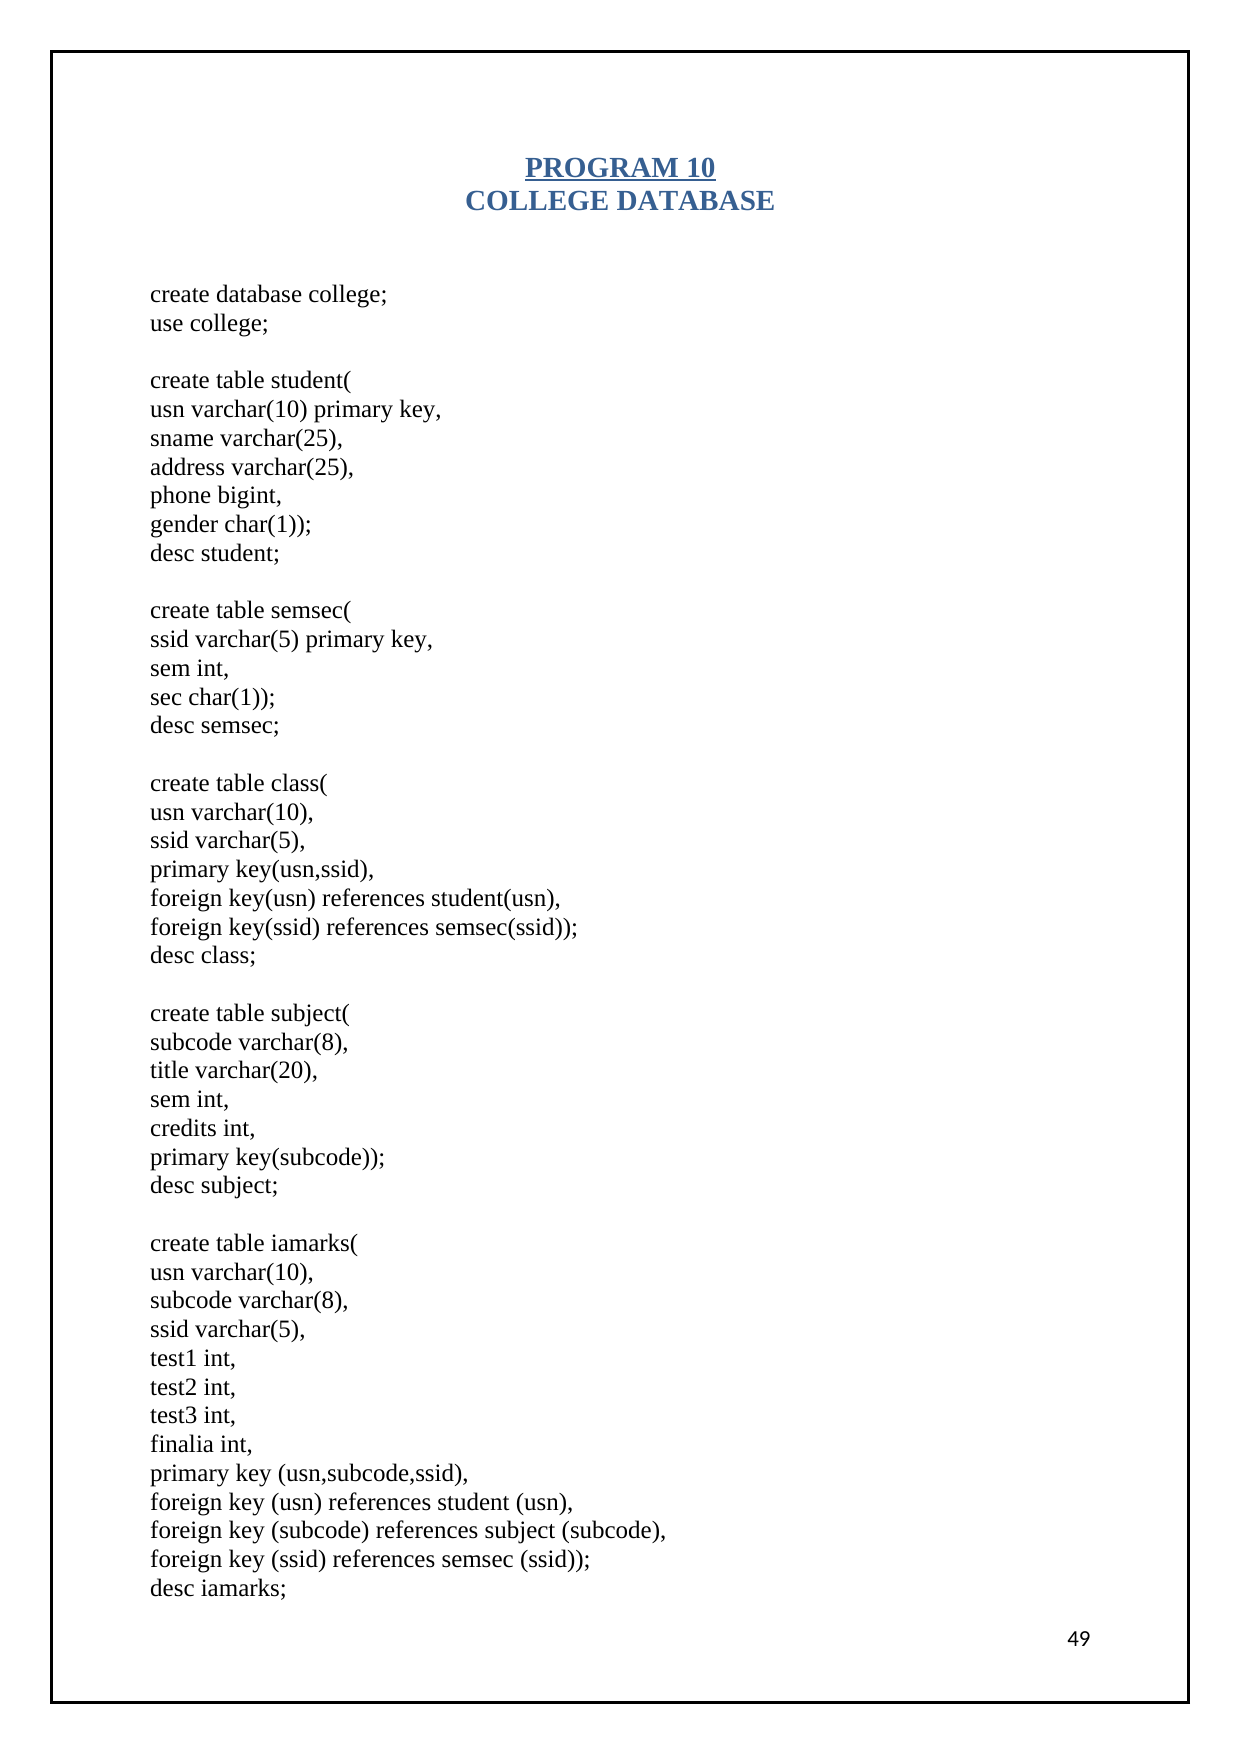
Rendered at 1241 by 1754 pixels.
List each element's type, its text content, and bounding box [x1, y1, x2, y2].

text ssid varchar(5) primary key, [150, 624, 1090, 653]
text create table iamarks( [150, 1228, 1090, 1257]
text COLLEGE DATABASE [150, 183, 1090, 217]
text foreign key (usn) references student (usn), [150, 1487, 1090, 1516]
text test2 int, [150, 1372, 1090, 1401]
text create table class( [150, 768, 1090, 797]
text desc student; [150, 538, 1090, 567]
text primary key(usn,ssid), [150, 854, 1090, 883]
text create table semsec( [150, 596, 1090, 624]
text subcode varchar(8), [150, 1027, 1090, 1056]
text ssid varchar(5), [150, 826, 1090, 854]
text create table student( [150, 366, 1090, 394]
text subcode varchar(8), [150, 1286, 1090, 1314]
text finalia int, [150, 1429, 1090, 1458]
text sname varchar(25), [150, 423, 1090, 452]
text usn varchar(10) primary key, [150, 394, 1090, 423]
text use college; [150, 308, 1090, 337]
text foreign key (subcode) references subject (subcode), [150, 1516, 1090, 1544]
text usn varchar(10), [150, 1257, 1090, 1286]
text test1 int, [150, 1343, 1090, 1372]
text title varchar(20), [150, 1056, 1090, 1084]
text credits int, [150, 1113, 1090, 1142]
text sem int, [150, 1084, 1090, 1113]
text foreign key(usn) references student(usn), [150, 883, 1090, 912]
text primary key(subcode)); [150, 1142, 1090, 1171]
text desc subject; [150, 1171, 1090, 1199]
text address varchar(25), [150, 452, 1090, 481]
text desc semsec; [150, 711, 1090, 739]
text sec char(1)); [150, 682, 1090, 711]
text usn varchar(10), [150, 797, 1090, 826]
text create table subject( [150, 998, 1090, 1027]
text primary key (usn,subcode,ssid), [150, 1458, 1090, 1487]
text PROGRAM 10 [150, 150, 1090, 183]
text desc iamarks; [150, 1573, 1090, 1602]
text foreign key(ssid) references semsec(ssid)); [150, 912, 1090, 941]
text ssid varchar(5), [150, 1314, 1090, 1343]
text phone bigint, [150, 481, 1090, 509]
text gender char(1)); [150, 509, 1090, 538]
text desc class; [150, 941, 1090, 969]
text sem int, [150, 653, 1090, 682]
text create database college; [150, 279, 1090, 308]
text foreign key (ssid) references semsec (ssid)); [150, 1544, 1090, 1573]
text test3 int, [150, 1401, 1090, 1429]
